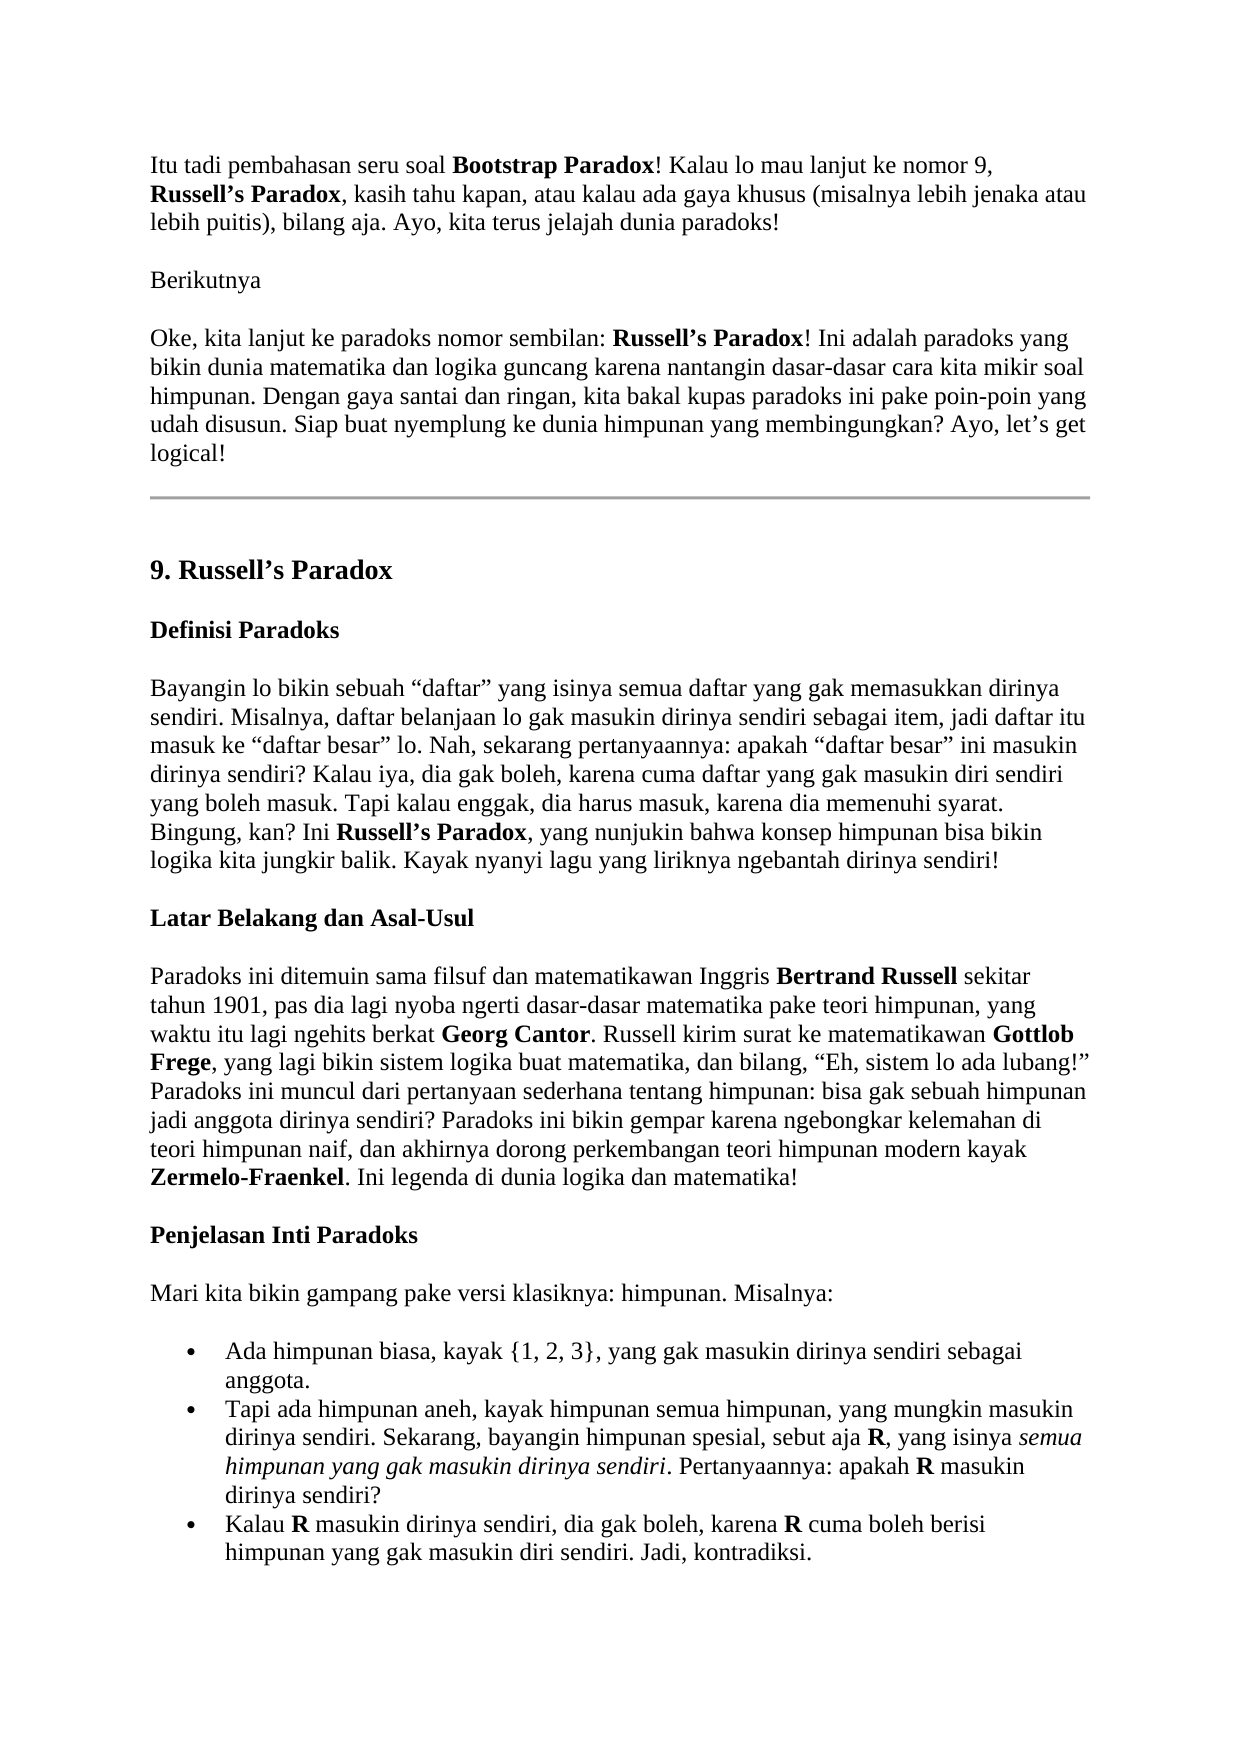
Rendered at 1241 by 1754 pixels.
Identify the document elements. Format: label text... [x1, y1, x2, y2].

text Itu tadi pembahasan seru soal Bootstrap Paradox! Kalau lo mau lanjut ke nomor 9, Russell’s Paradox, kasih tahu kapan, atau kalau ada gaya khusus (misalnya lebih jenaka atau lebih puitis), bilang aja. Ayo, kita terus jelajah dunia paradoks! [150, 150, 1090, 236]
text Mari kita bikin gampang pake versi klasiknya: himpunan. Misalnya: [150, 1278, 1090, 1307]
text Definisi Paradoks [150, 615, 1090, 644]
text Oke, kita lanjut ke paradoks nomor sembilan: Russell’s Paradox! Ini adalah paradoks yang bikin dunia matematika dan logika guncang karena nantangin dasar-dasar cara kita mikir soal himpunan. Dengan gaya santai dan ringan, kita bakal kupas paradoks ini pake poin-poin yang udah disusun. Siap buat nyemplung ke dunia himpunan yang membingungkan? Ayo, let’s get logical! [150, 323, 1090, 467]
text Penjelasan Inti Paradoks [150, 1220, 1090, 1249]
text Paradoks ini ditemuin sama filsuf dan matematikawan Inggris Bertrand Russell sekitar tahun 1901, pas dia lagi nyoba ngerti dasar-dasar matematika pake teori himpunan, yang waktu itu lagi ngehits berkat Georg Cantor. Russell kirim surat ke matematikawan Gottlob Frege, yang lagi bikin sistem logika buat matematika, dan bilang, “Eh, sistem lo ada lubang!” Paradoks ini muncul dari pertanyaan sederhana tentang himpunan: bisa gak sebuah himpunan jadi anggota dirinya sendiri? Paradoks ini bikin gempar karena ngebongkar kelemahan di teori himpunan naif, dan akhirnya dorong perkembangan teori himpunan modern kayak Zermelo-Fraenkel. Ini legenda di dunia logika dan matematika! [150, 961, 1090, 1191]
list Kalau R masukin dirinya sendiri, dia gak boleh, karena R cuma boleh berisi himpunan yang gak masukin diri sendiri. Jadi, kontradiksi. [187, 1509, 1090, 1566]
text Bayangin lo bikin sebuah “daftar” yang isinya semua daftar yang gak memasukkan dirinya sendiri. Misalnya, daftar belanjaan lo gak masukin dirinya sendiri sebagai item, jadi daftar itu masuk ke “daftar besar” lo. Nah, sekarang pertanyaannya: apakah “daftar besar” ini masukin dirinya sendiri? Kalau iya, dia gak boleh, karena cuma daftar yang gak masukin diri sendiri yang boleh masuk. Tapi kalau enggak, dia harus masuk, karena dia memenuhi syarat. Bingung, kan? Ini Russell’s Paradox, yang nunjukin bahwa konsep himpunan bisa bikin logika kita jungkir balik. Kayak nyanyi lagu yang liriknya ngebantah dirinya sendiri! [150, 673, 1090, 874]
text Berikutnya [150, 265, 1090, 294]
list Ada himpunan biasa, kayak {1, 2, 3}, yang gak masukin dirinya sendiri sebagai anggota. [187, 1336, 1090, 1394]
text Latar Belakang dan Asal-Usul [150, 903, 1090, 932]
text 9. Russell’s Paradox [150, 553, 1090, 586]
list Tapi ada himpunan aneh, kayak himpunan semua himpunan, yang mungkin masukin dirinya sendiri. Sekarang, bayangin himpunan spesial, sebut aja R, yang isinya semua himpunan yang gak masukin dirinya sendiri. Pertanyaannya: apakah R masukin dirinya sendiri? [187, 1394, 1090, 1509]
